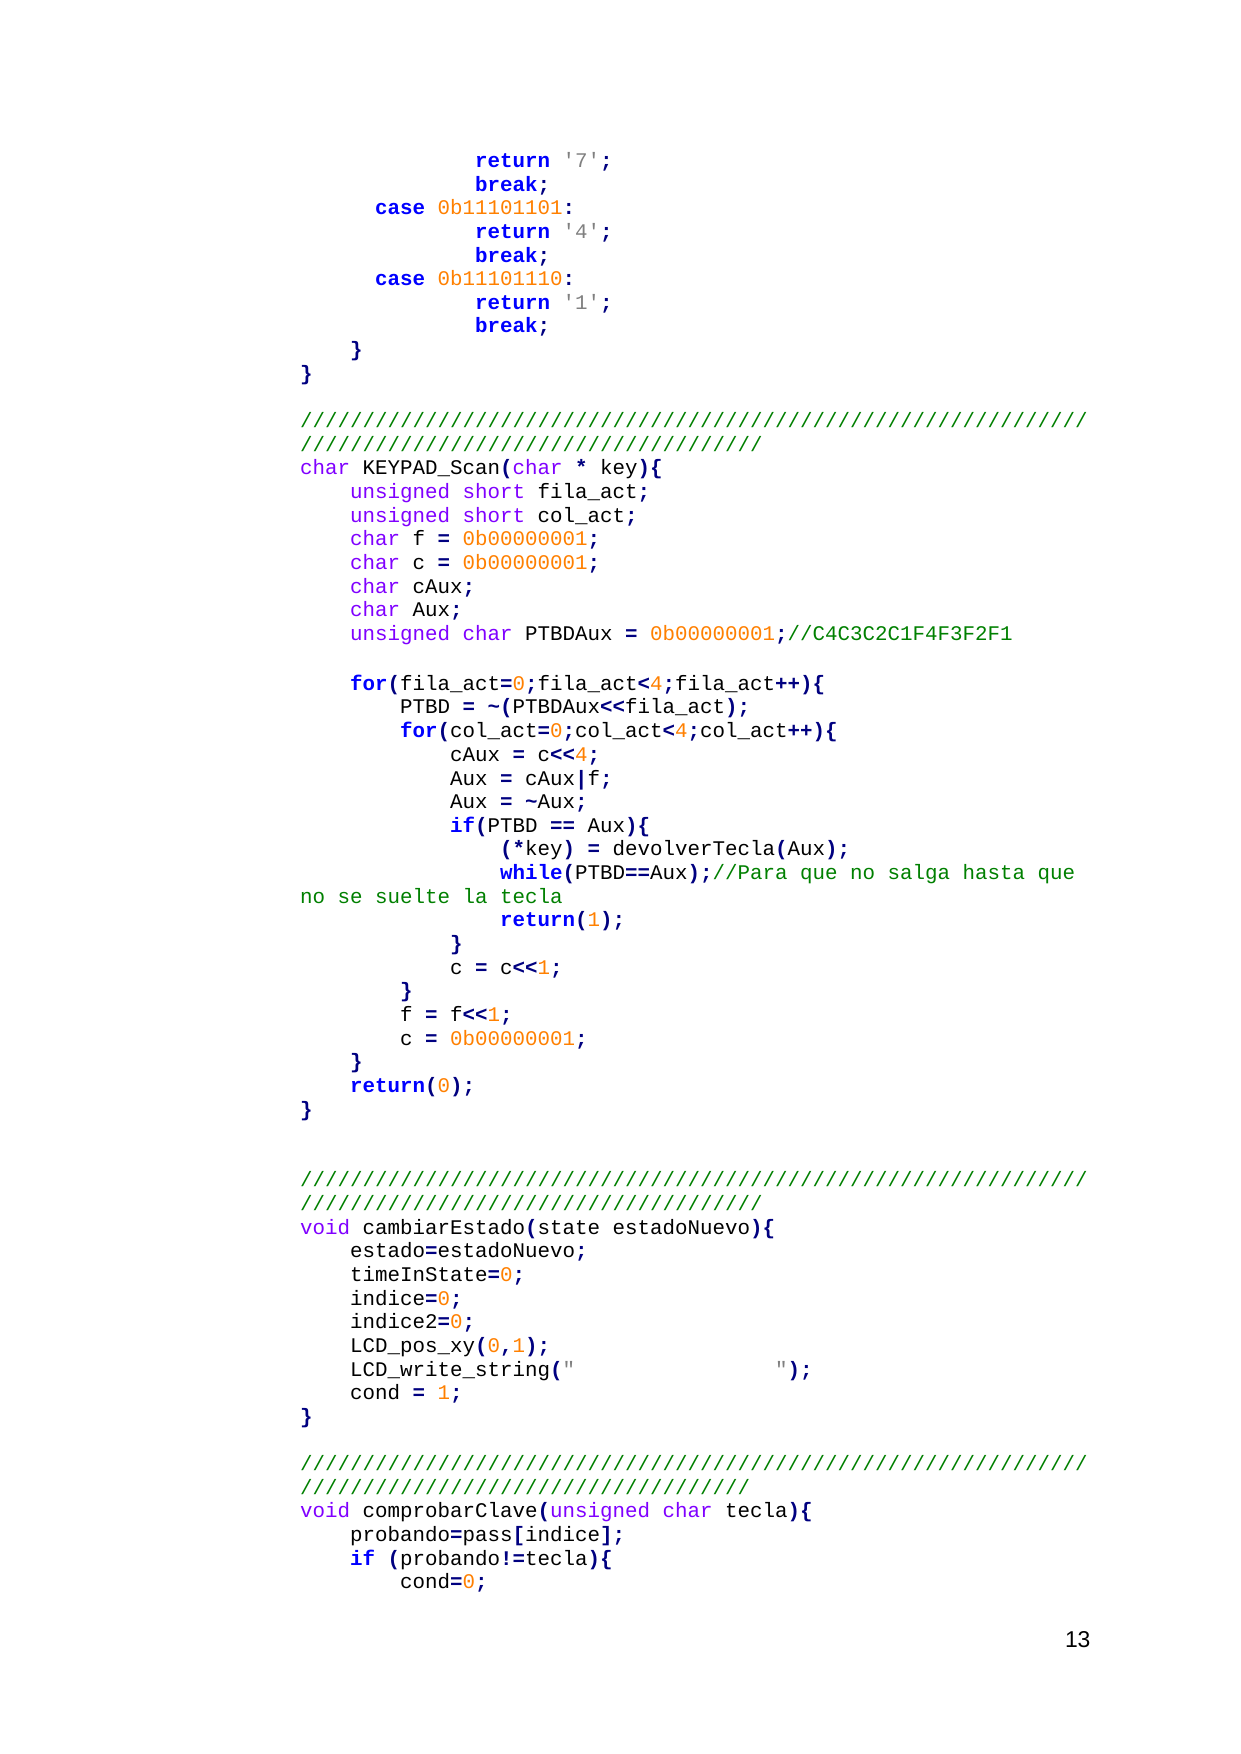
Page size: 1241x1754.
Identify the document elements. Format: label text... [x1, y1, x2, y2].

text char c = 0b00000001; [300, 552, 1090, 576]
text void comprobarClave(unsigned char tecla){ [300, 1501, 1090, 1524]
text return '4'; [300, 221, 1090, 244]
text } [300, 933, 1090, 957]
text cond=0; [300, 1571, 1090, 1595]
text void cambiarEstado(state estadoNuevo){ [300, 1217, 1090, 1240]
text LCD_write_string(" "); [300, 1359, 1090, 1382]
text } [300, 363, 1090, 386]
text PTBD = ~(PTBDAux<<fila_act); [300, 697, 1090, 720]
text c = c<<1; [300, 957, 1090, 980]
text indice2=0; [300, 1311, 1090, 1335]
text unsigned char PTBDAux = 0b00000001;//C4C3C2C1F4F3F2F1 [300, 623, 1090, 647]
text indice=0; [300, 1288, 1090, 1311]
text probando=pass[indice]; [300, 1524, 1090, 1548]
text while(PTBD==Aux);//Para que no salga hasta que no se suelte la tecla [300, 862, 1090, 909]
text break; [300, 174, 1090, 197]
text } [300, 1098, 1090, 1122]
text } [300, 980, 1090, 1004]
text char Aux; [300, 599, 1090, 623]
text return '7'; [300, 150, 1090, 174]
text char f = 0b00000001; [300, 528, 1090, 552]
text cond = 1; [300, 1382, 1090, 1406]
text break; [300, 244, 1090, 268]
text cAux = c<<4; [300, 744, 1090, 767]
text Aux = cAux|f; [300, 767, 1090, 791]
text } [300, 1406, 1090, 1429]
text f = f<<1; [300, 1004, 1090, 1028]
text char KEYPAD_Scan(char * key){ [300, 457, 1090, 481]
text if (probando!=tecla){ [300, 1548, 1090, 1571]
text case 0b11101101: [300, 197, 1090, 221]
text if(PTBD == Aux){ [300, 815, 1090, 838]
text } [300, 1051, 1090, 1075]
text c = 0b00000001; [300, 1028, 1090, 1051]
text (*key) = devolverTecla(Aux); [300, 838, 1090, 862]
text return(1); [300, 909, 1090, 933]
text //////////////////////////////////////////////////////////////////////////////////////////////////// [300, 1169, 1090, 1217]
text estado=estadoNuevo; [300, 1240, 1090, 1264]
text case 0b11101110: [300, 268, 1090, 292]
text Aux = ~Aux; [300, 791, 1090, 815]
text break; [300, 316, 1090, 339]
text char cAux; [300, 576, 1090, 599]
text timeInState=0; [300, 1264, 1090, 1288]
text unsigned short fila_act; [300, 481, 1090, 505]
text return '1'; [300, 292, 1090, 316]
text for(col_act=0;col_act<4;col_act++){ [300, 720, 1090, 744]
text for(fila_act=0;fila_act<4;fila_act++){ [300, 673, 1090, 697]
text LCD_pos_xy(0,1); [300, 1335, 1090, 1359]
text return(0); [300, 1075, 1090, 1098]
text } [300, 339, 1090, 363]
text unsigned short col_act; [300, 505, 1090, 528]
text //////////////////////////////////////////////////////////////////////////////////////////////////// [300, 410, 1090, 457]
text /////////////////////////////////////////////////////////////////////////////////////////////////// [300, 1453, 1090, 1501]
